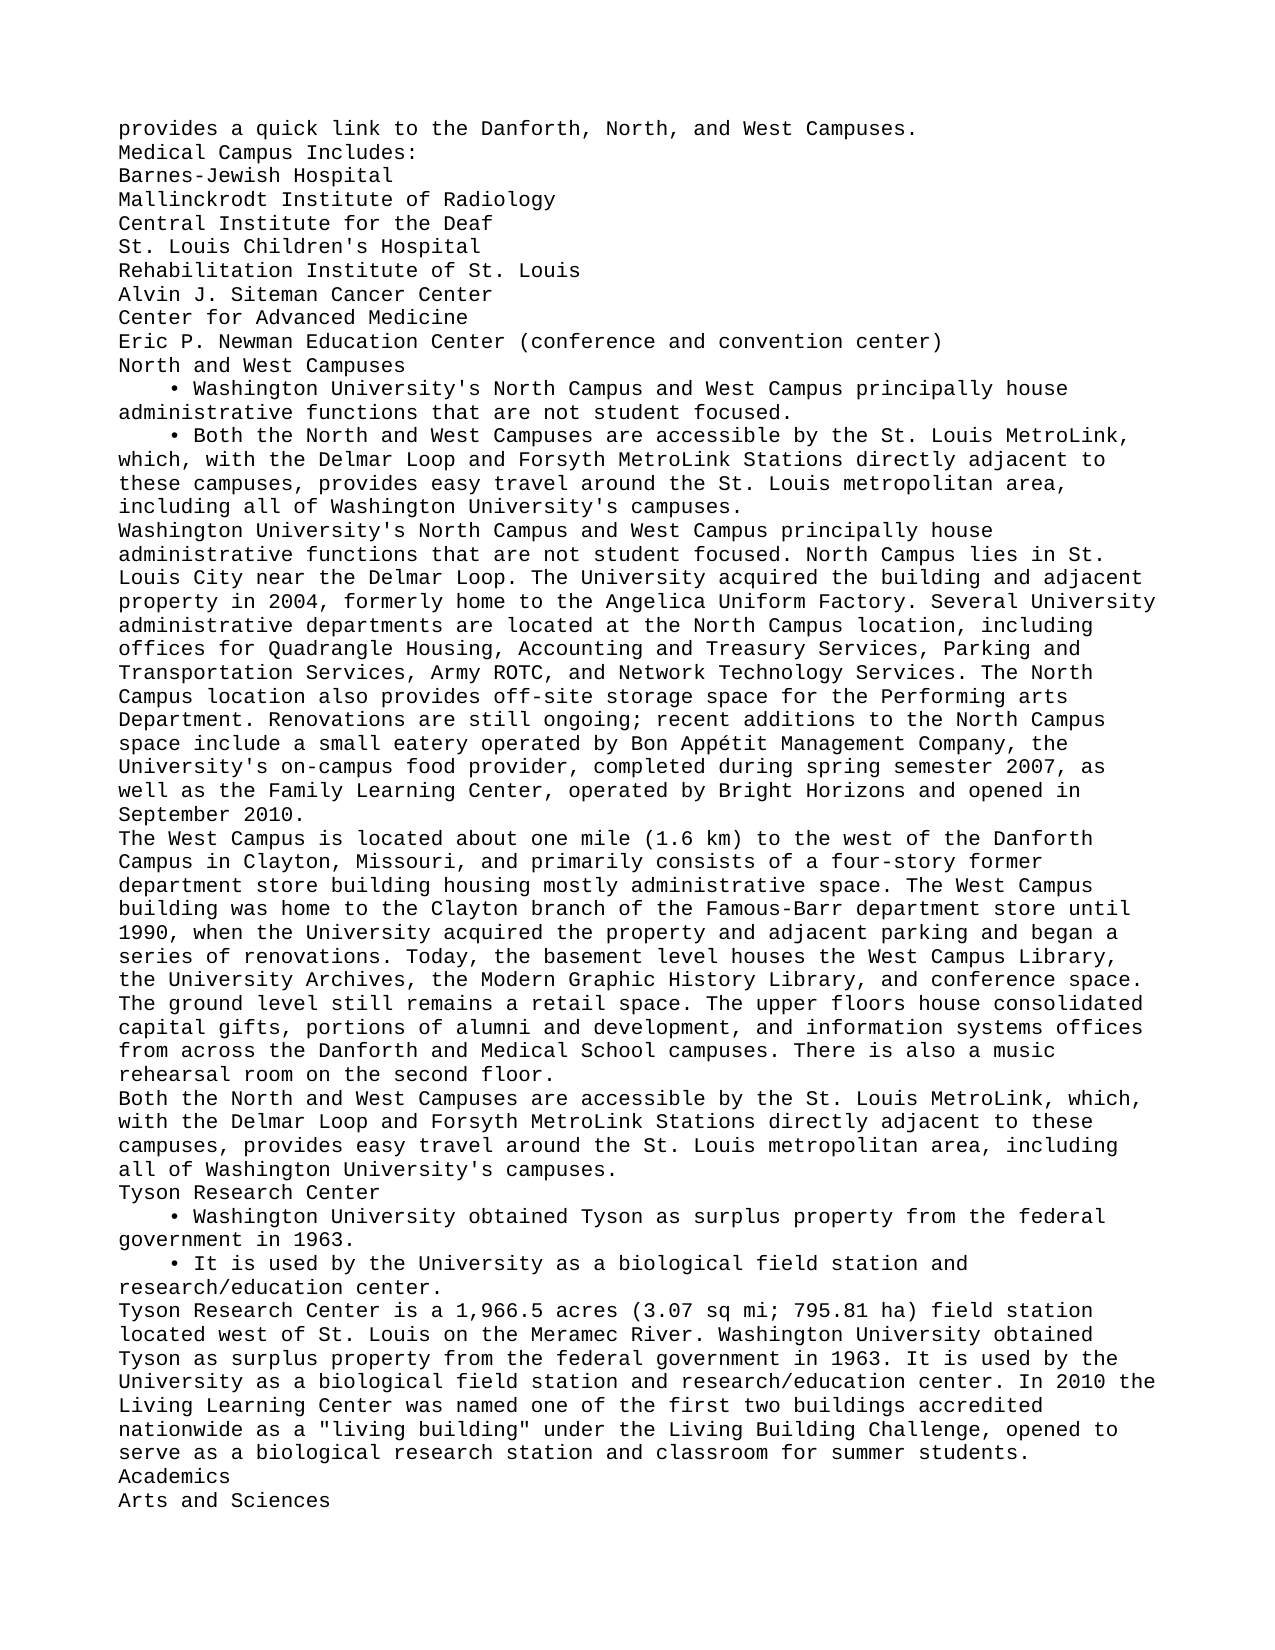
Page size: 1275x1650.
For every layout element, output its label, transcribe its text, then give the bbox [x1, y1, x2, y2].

text Mallinckrodt Institute of Radiology [118, 189, 1157, 213]
text Medical Campus Includes: [118, 142, 1157, 165]
text Barnes-Jewish Hospital [118, 165, 1157, 189]
text Tyson Research Center is a 1,966.5 acres (3.07 sq mi; 795.81 ha) field station located west of St. Louis on the Meramec River. Washington University obtained Tyson as surplus property from the federal government in 1963. It is used by the University as a biological field station and research/education center. In 2010 the Living Learning Center was named one of the first two buildings accredited nationwide as a "living building" under the Living Building Challenge, opened to serve as a biological research station and classroom for summer students. [118, 1300, 1157, 1466]
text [118, 118, 1157, 142]
text Central Institute for the Deaf [118, 213, 1157, 236]
text Tyson Research Center [118, 1182, 1157, 1206]
text Both the North and West Campuses are accessible by the St. Louis MetroLink, which, with the Delmar Loop and Forsyth MetroLink Stations directly adjacent to these campuses, provides easy travel around the St. Louis metropolitan area, including all of Washington University's campuses. [118, 1088, 1157, 1182]
text • Both the North and West Campuses are accessible by the St. Louis MetroLink, which, with the Delmar Loop and Forsyth MetroLink Stations directly adjacent to these campuses, provides easy travel around the St. Louis metropolitan area, including all of Washington University's campuses. [118, 426, 1157, 520]
text • Washington University's North Campus and West Campus principally house administrative functions that are not student focused. [118, 378, 1157, 426]
text • Washington University obtained Tyson as surplus property from the federal government in 1963. [118, 1206, 1157, 1253]
text Rehabilitation Institute of St. Louis [118, 260, 1157, 284]
text Center for Advanced Medicine [118, 307, 1157, 331]
text Eric P. Newman Education Center (conference and convention center) [118, 331, 1157, 354]
text Academics [118, 1466, 1157, 1489]
text Washington University's North Campus and West Campus principally house administrative functions that are not student focused. North Campus lies in St. Louis City near the Delmar Loop. The University acquired the building and adjacent property in 2004, formerly home to the Angelica Uniform Factory. Several University administrative departments are located at the North Campus location, including offices for Quadrangle Housing, Accounting and Treasury Services, Parking and Transportation Services, Army ROTC, and Network Technology Services. The North Campus location also provides off-site storage space for the Performing arts Department. Renovations are still ongoing; recent additions to the North Campus space include a small eatery operated by Bon Appétit Management Company, the University's on-campus food provider, completed during spring semester 2007, as well as the Family Learning Center, operated by Bright Horizons and opened in September 2010. [118, 520, 1157, 827]
text The West Campus is located about one mile (1.6 km) to the west of the Danforth Campus in Clayton, Missouri, and primarily consists of a four-story former department store building housing mostly administrative space. The West Campus building was home to the Clayton branch of the Famous-Barr department store until 1990, when the University acquired the property and adjacent parking and began a series of renovations. Today, the basement level houses the West Campus Library, the University Archives, the Modern Graphic History Library, and conference space. The ground level still remains a retail space. The upper floors house consolidated capital gifts, portions of alumni and development, and information systems offices from across the Danforth and Medical School campuses. There is also a music rehearsal room on the second floor. [118, 827, 1157, 1088]
text St. Louis Children's Hospital [118, 236, 1157, 260]
text • It is used by the University as a biological field station and research/education center. [118, 1253, 1157, 1300]
text Arts and Sciences [118, 1489, 1157, 1513]
text Alvin J. Siteman Cancer Center [118, 284, 1157, 307]
text North and West Campuses [118, 354, 1157, 378]
